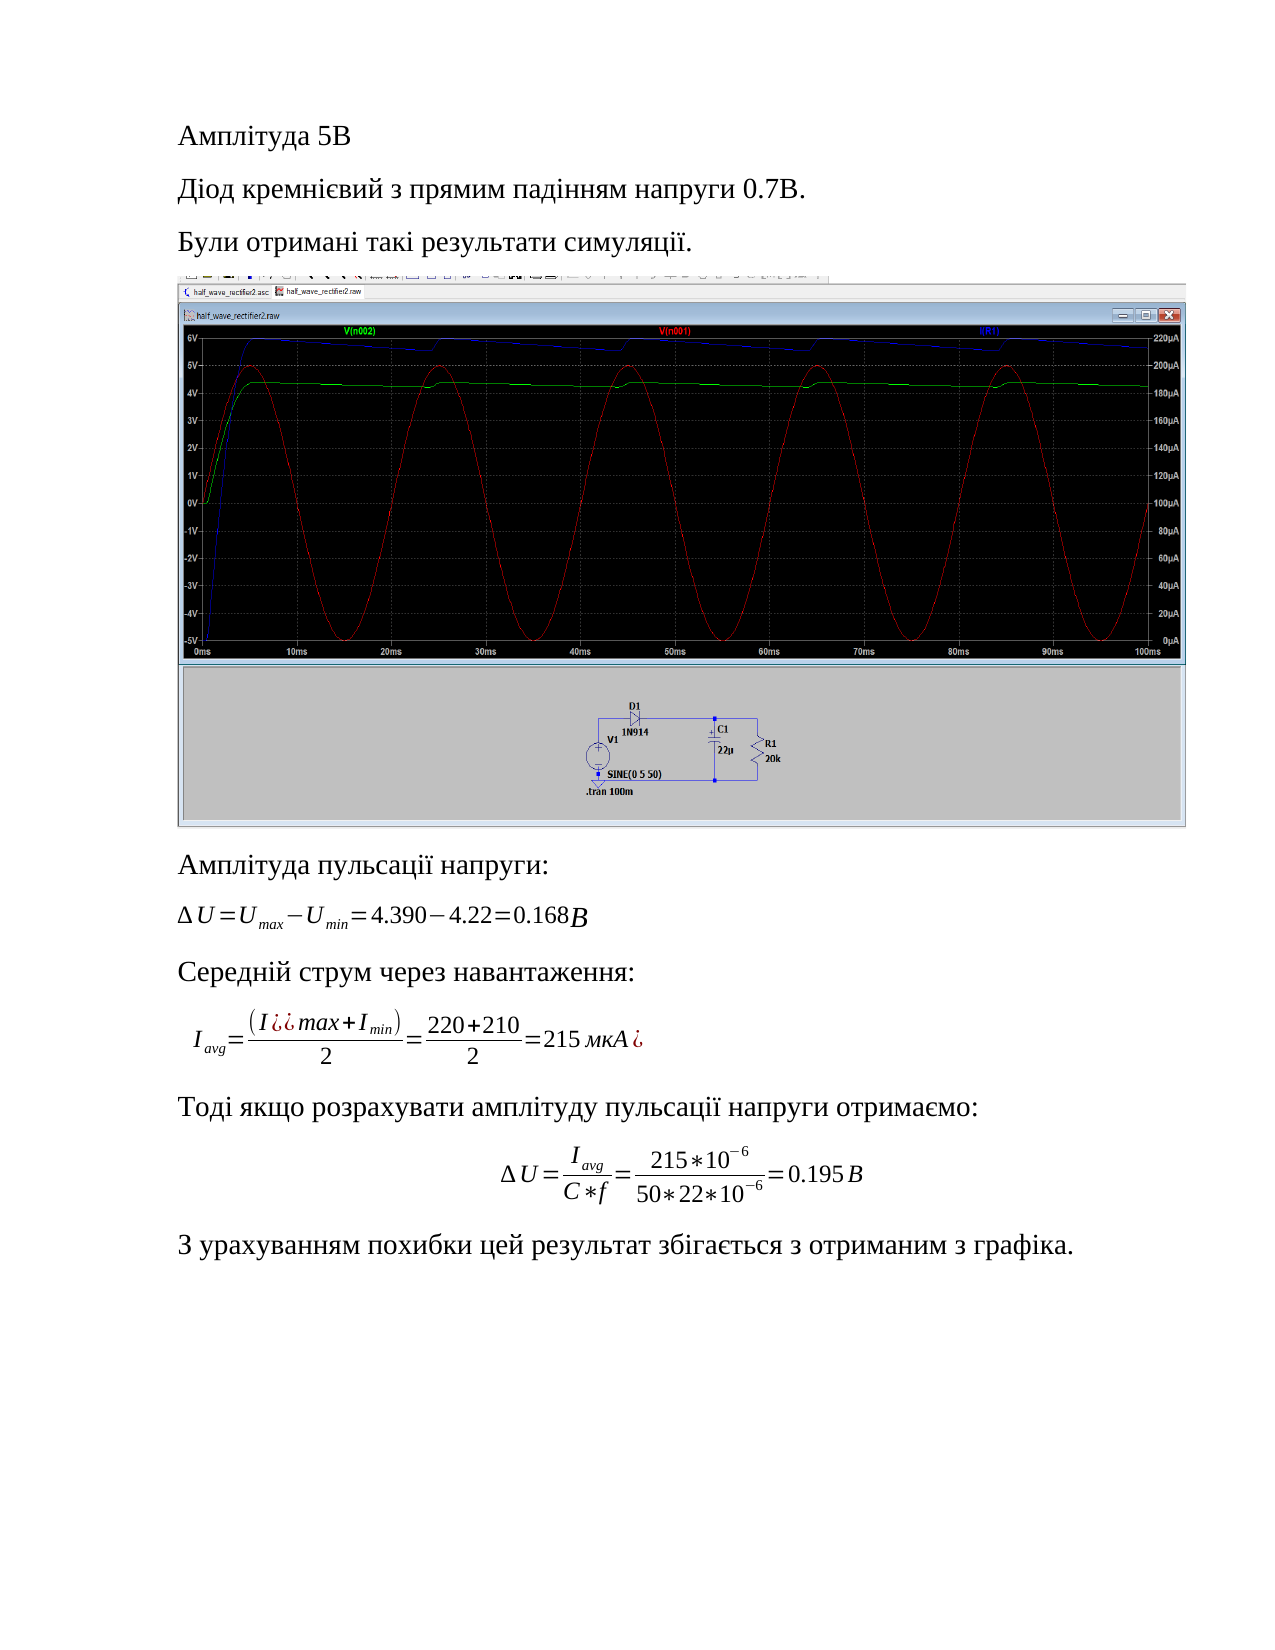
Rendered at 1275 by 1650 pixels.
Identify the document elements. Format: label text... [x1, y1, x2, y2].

text Діод кремнієвий з прямим падінням напруги 0.7В. [177, 171, 1186, 204]
text Aмплітуда 5В [177, 118, 1186, 152]
text Тоді якщо розрахувати амплітуду пульсації напруги отримаємо: [177, 1089, 1186, 1123]
text В [177, 900, 1186, 935]
text Амплітуда пульсації напруги: [177, 847, 1186, 881]
text З урахуванням похибки цей результат збігається з отриманим з графіка. [177, 1227, 1186, 1261]
text Середній струм через навантаження: [177, 954, 1186, 987]
picture [177, 276, 1187, 829]
text Були отримані такі результати симуляції. [177, 224, 1186, 257]
